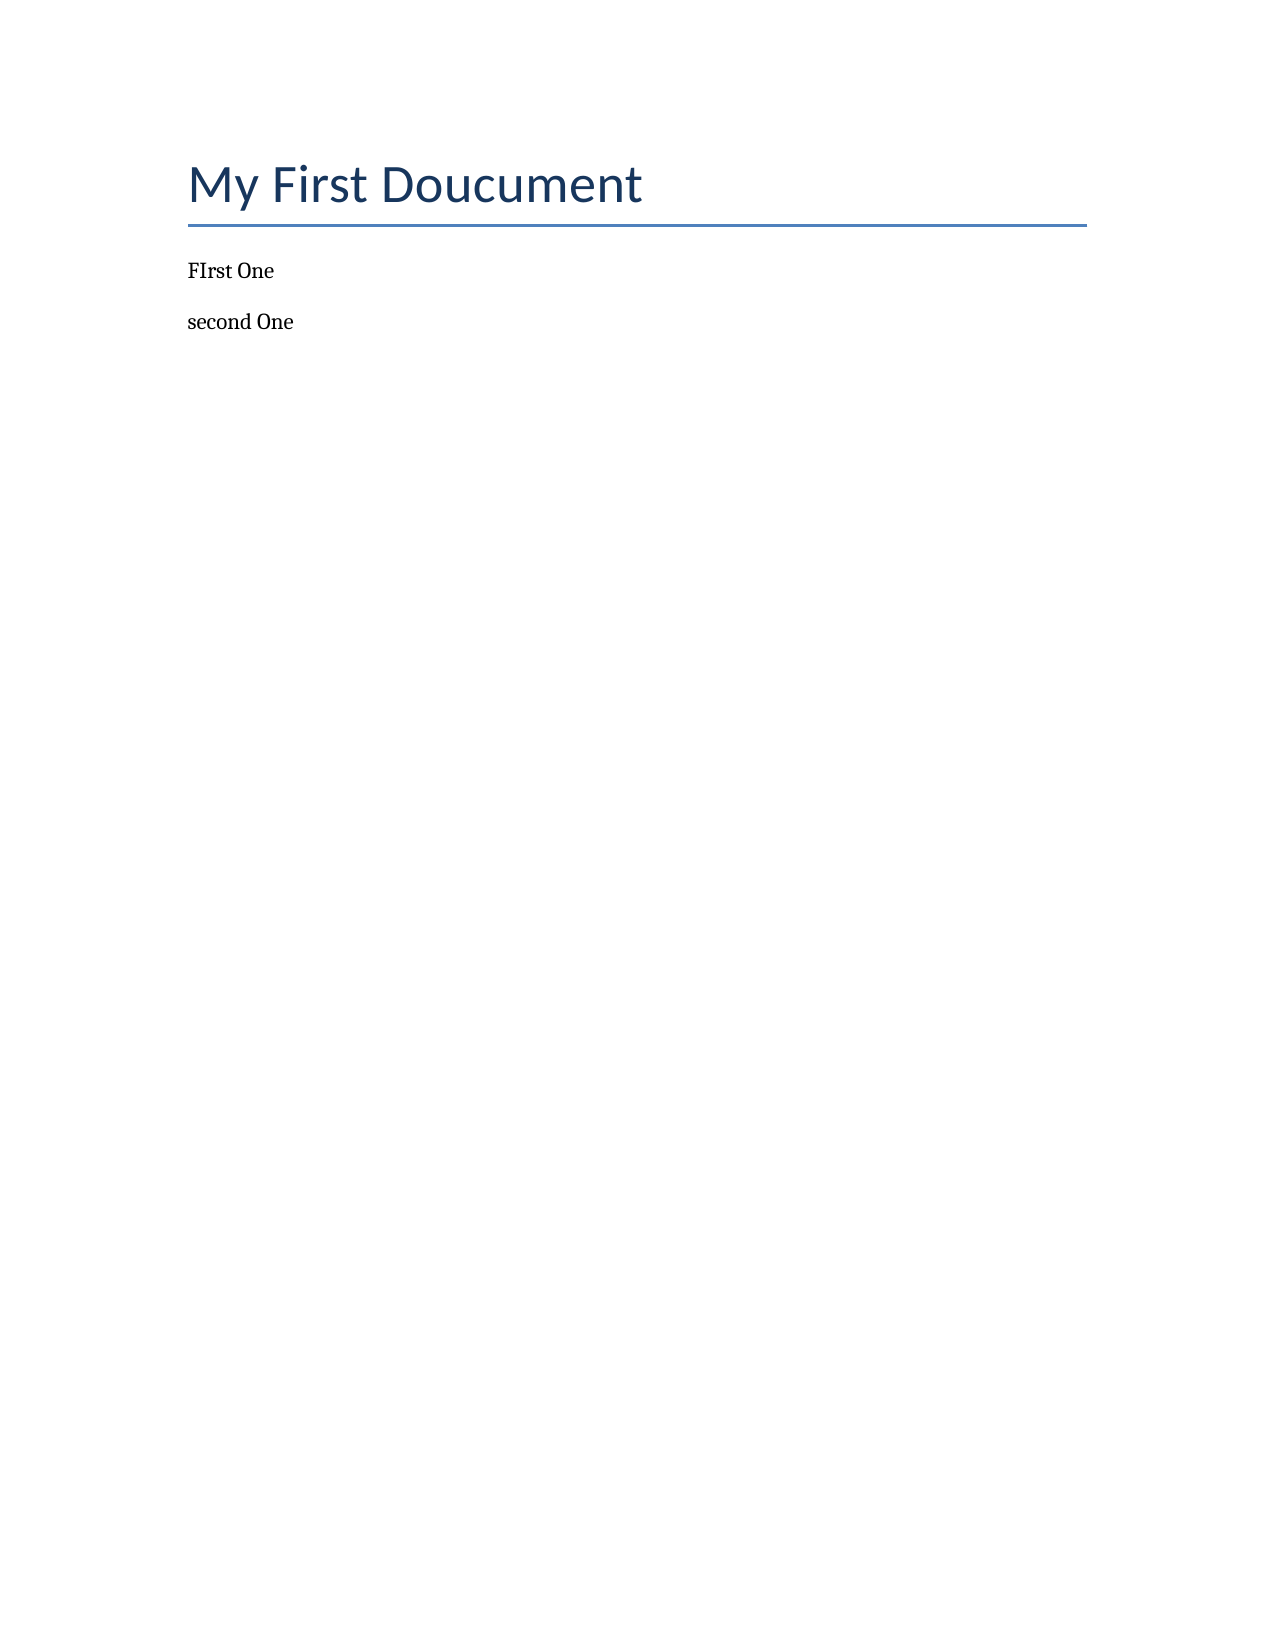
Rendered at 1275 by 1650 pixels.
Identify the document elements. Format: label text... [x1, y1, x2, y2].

text second One [187, 309, 1087, 335]
title My First Doucument [187, 150, 1087, 227]
text FIrst One [187, 258, 1087, 284]
